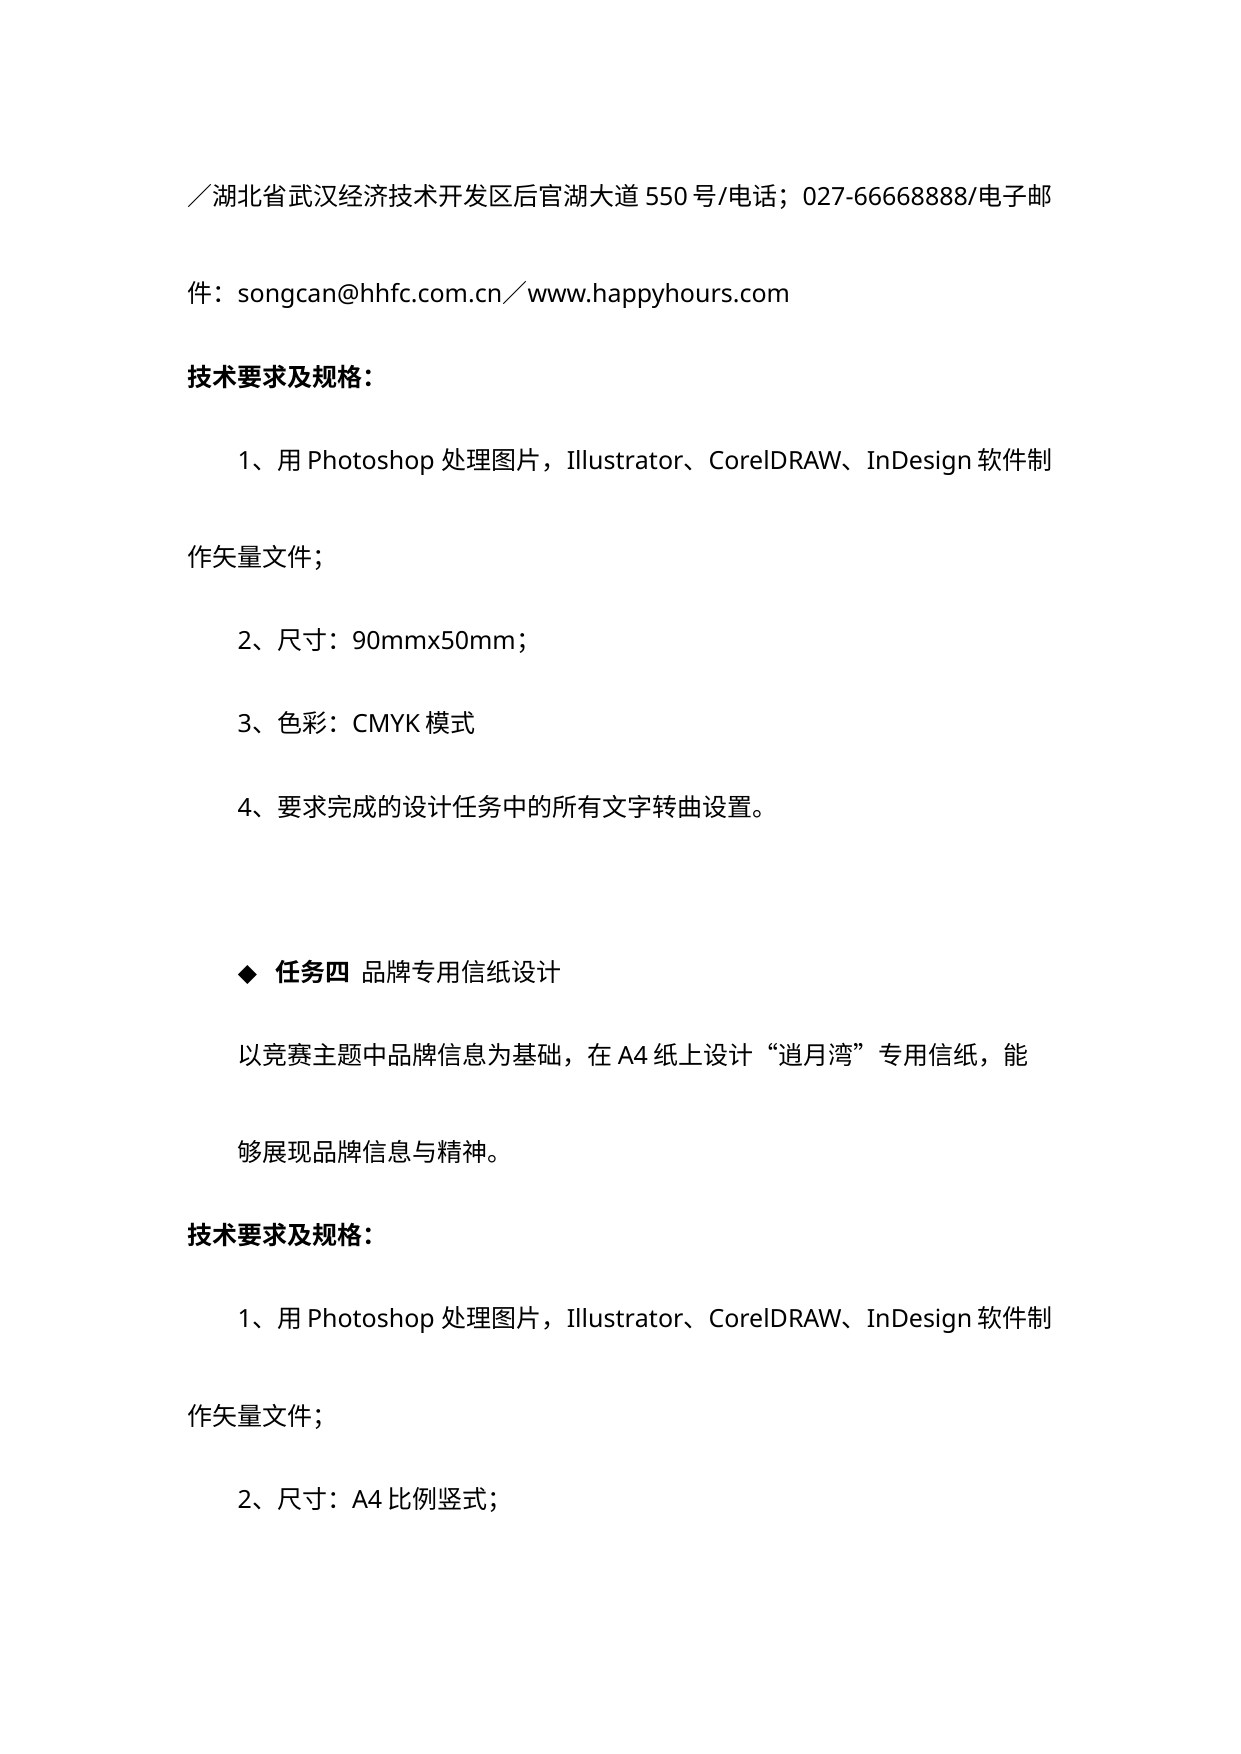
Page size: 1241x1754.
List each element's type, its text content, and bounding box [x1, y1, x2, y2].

text 技术要求及规格： [187, 343, 1053, 408]
text ／湖北省武汉经济技术开发区后官湖大道550号/电话；027-66668888/电子邮件：songcan@hhfc.com.cn／www.happyhours.com [187, 162, 1053, 324]
text 1、用Photoshop 处理图片，Illustrator、CorelDRAW、InDesign软件制作矢量文件； [187, 1284, 1053, 1447]
text 4、要求完成的设计任务中的所有文字转曲设置。 [187, 773, 1053, 838]
text 以竞赛主题中品牌信息为基础，在A4纸上设计“逍月湾”专用信纸，能够展现品牌信息与精神。 [238, 1021, 1053, 1183]
text 2、尺寸：90mmx50mm； [187, 606, 1053, 671]
text 1、用Photoshop 处理图片，Illustrator、CorelDRAW、InDesign软件制作矢量文件； [187, 426, 1053, 588]
text 技术要求及规格： [187, 1201, 1053, 1266]
text 3、色彩：CMYK模式 [187, 689, 1053, 754]
list 任务四 品牌专用信纸设计 [238, 938, 1053, 1003]
text 2、尺寸：A4比例竖式； [187, 1465, 1053, 1530]
